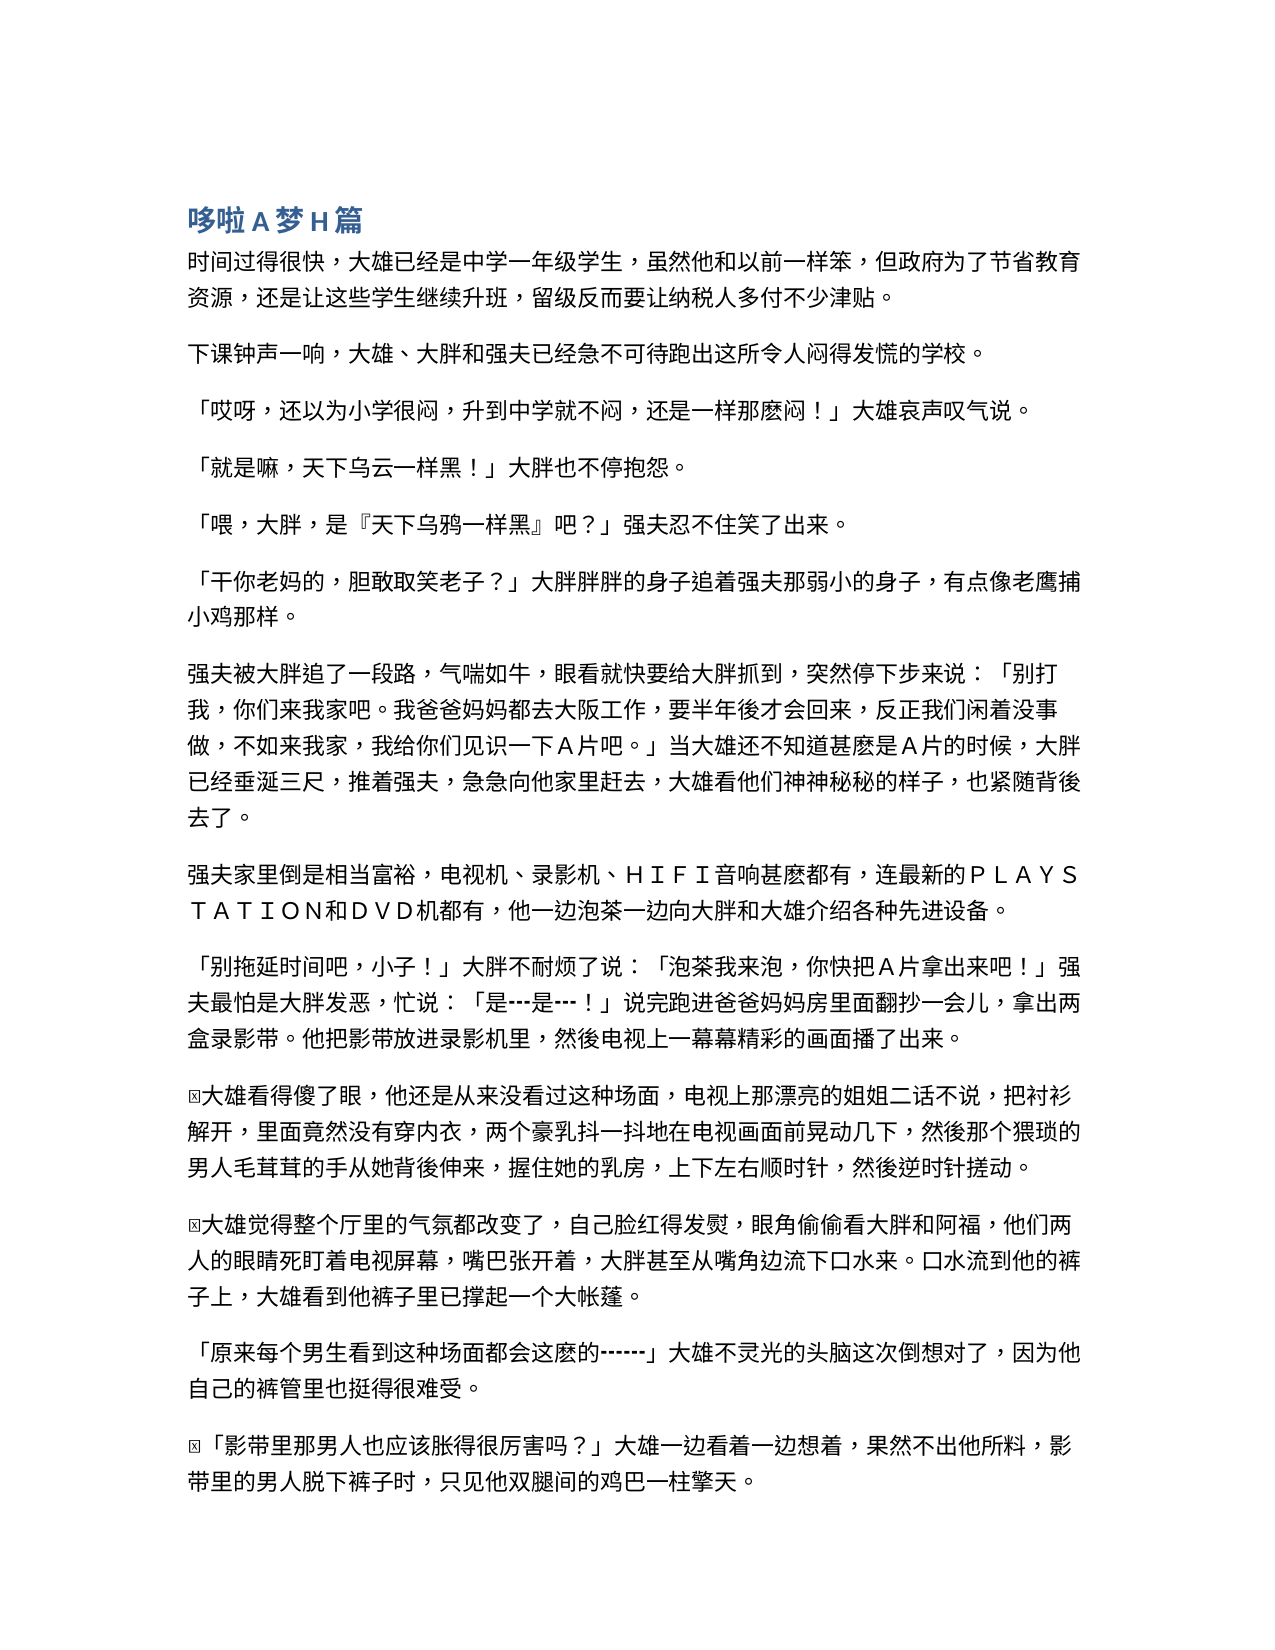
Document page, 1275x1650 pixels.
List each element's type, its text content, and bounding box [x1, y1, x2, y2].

text 时间过得很快，大雄已经是中学一年级学生，虽然他和以前一样笨，但政府为了节省教育资源，还是让这些学生继续升班，留级反而要让纳税人多付不少津贴。 [187, 246, 1087, 313]
text 大雄看得傻了眼，他还是从来没看过这种场面，电视上那漂亮的姐姐二话不说，把衬衫解开，里面竟然没有穿内衣，两个豪乳抖一抖地在电视画面前晃动几下，然後那个猥琐的男人毛茸茸的手从她背後伸来，握住她的乳房，上下左右顺时针，然後逆时针搓动。 [187, 1080, 1087, 1183]
text 「影带里那男人也应该胀得很厉害吗？」大雄一边看着一边想着，果然不出他所料，影带里的男人脱下裤子时，只见他双腿间的鸡巴一柱擎天。 [187, 1430, 1087, 1497]
text 下课钟声一响，大雄、大胖和强夫已经急不可待跑出这所令人闷得发慌的学校。 [187, 338, 1087, 369]
text 大雄觉得整个厅里的气氛都改变了，自己脸红得发熨，眼角偷偷看大胖和阿福，他们两人的眼睛死盯着电视屏幕，嘴巴张开着，大胖甚至从嘴角边流下口水来。口水流到他的裤子上，大雄看到他裤子里已撑起一个大帐蓬。 [187, 1209, 1087, 1312]
text 「就是嘛，天下乌云一样黑！」大胖也不停抱怨。 [187, 452, 1087, 483]
text 「干你老妈的，胆敢取笑老子？」大胖胖胖的身子追着强夫那弱小的身子，有点像老鹰捕小鸡那样。 [187, 565, 1087, 633]
text 「哎呀，还以为小学很闷，升到中学就不闷，还是一样那麽闷！」大雄哀声叹气说。 [187, 395, 1087, 426]
text 强夫被大胖追了一段路，气喘如牛，眼看就快要给大胖抓到，突然停下步来说∶「别打我，你们来我家吧。我爸爸妈妈都去大阪工作，要半年後才会回来，反正我们闲着没事做，不如来我家，我给你们见识一下Ａ片吧。」当大雄还不知道甚麽是Ａ片的时候，大胖已经垂涎三尺，推着强夫，急急向他家里赶去，大雄看他们神神秘秘的样子，也紧随背後去了。 [187, 658, 1087, 833]
text 强夫家里倒是相当富裕，电视机、录影机、ＨＩＦＩ音响甚麽都有，连最新的ＰＬＡＹＳＴＡＴＩＯＮ和ＤＶＤ机都有，他一边泡茶一边向大胖和大雄介绍各种先进设备。 [187, 859, 1087, 926]
text 「别拖延时间吧，小子！」大胖不耐烦了说∶「泡茶我来泡，你快把Ａ片拿出来吧！」强夫最怕是大胖发恶，忙说∶「是┅是┅！」说完跑进爸爸妈妈房里面翻抄一会儿，拿出两盒录影带。他把影带放进录影机里，然後电视上一幕幕精彩的画面播了出来。 [187, 951, 1087, 1054]
text 「喂，大胖，是『天下乌鸦一样黑』吧？」强夫忍不住笑了出来。 [187, 509, 1087, 540]
text 「原来每个男生看到这种场面都会这麽的┅┅」大雄不灵光的头脑这次倒想对了，因为他自己的裤管里也挺得很难受。 [187, 1337, 1087, 1404]
subtitle 哆啦A梦H篇 [187, 200, 1087, 240]
